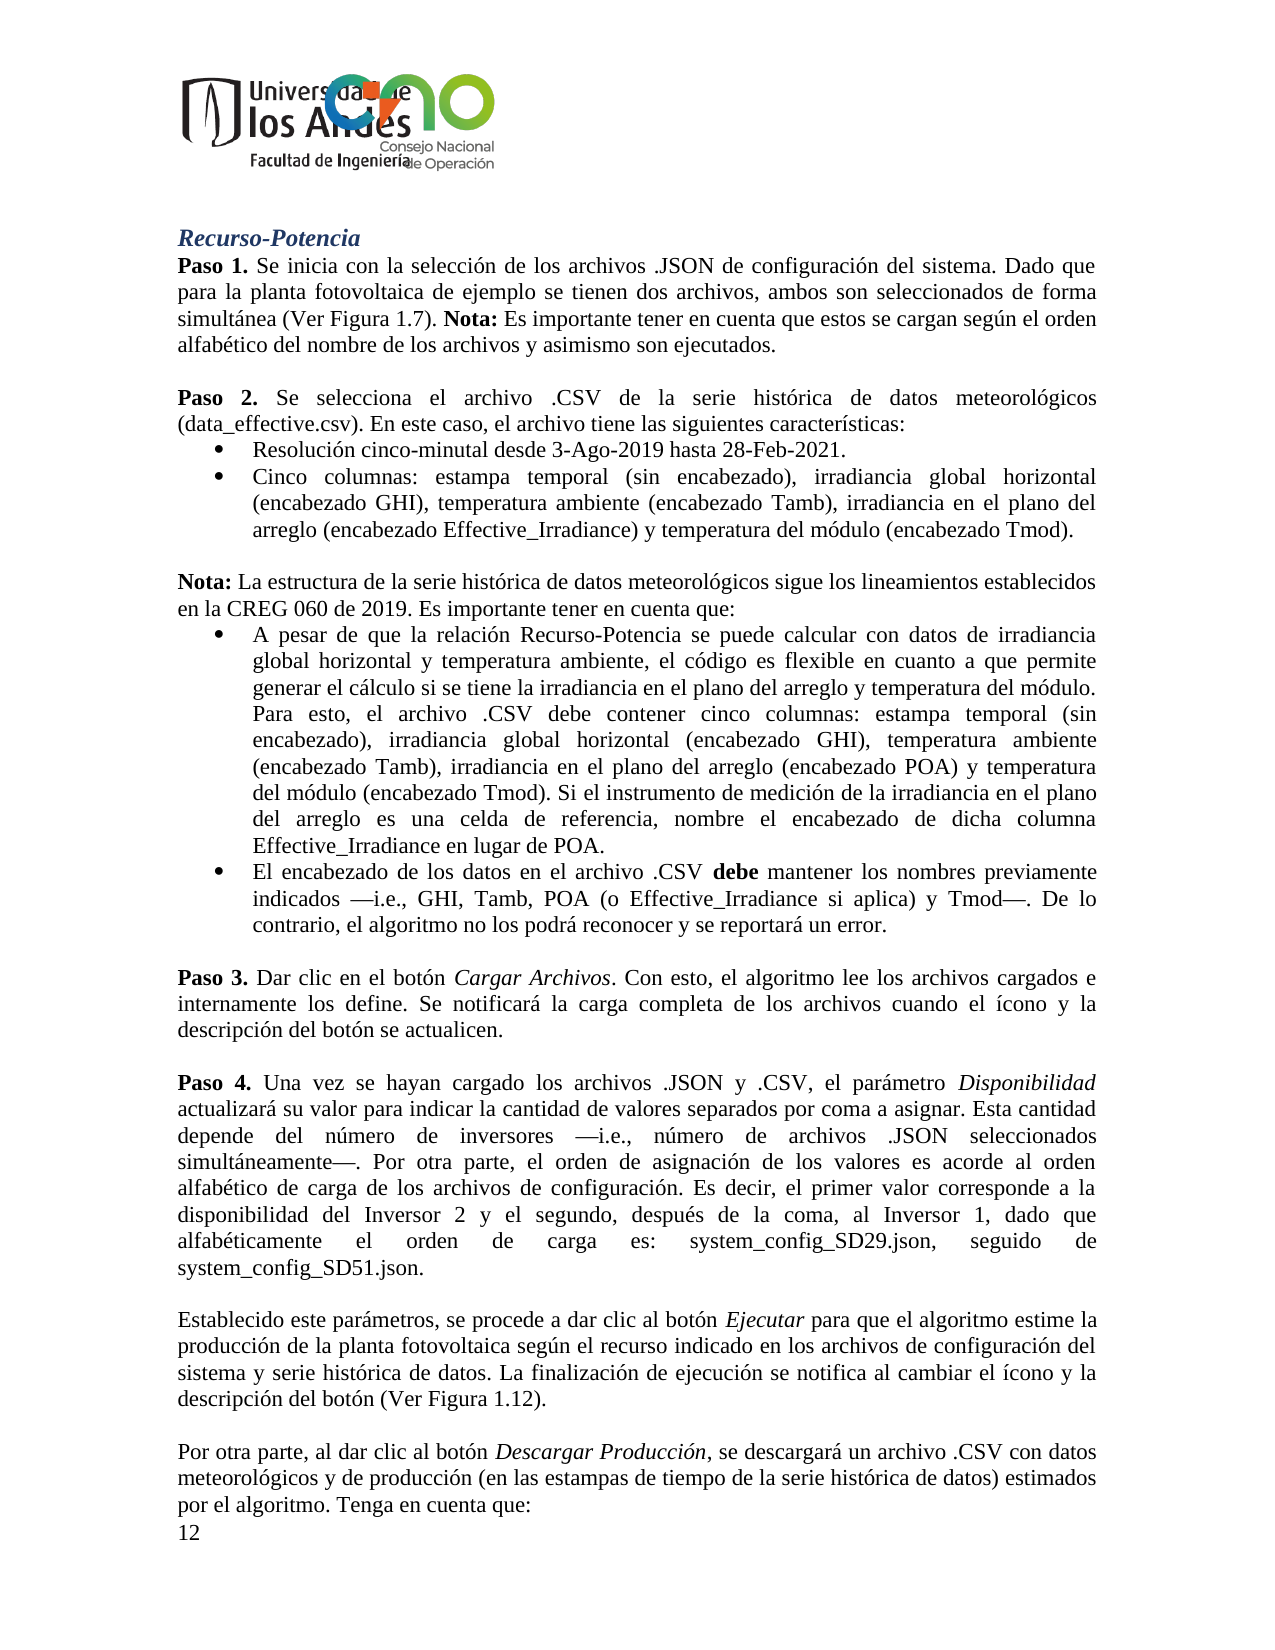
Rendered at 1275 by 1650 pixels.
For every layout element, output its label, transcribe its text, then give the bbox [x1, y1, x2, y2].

text Paso 1. Se inicia con la selección de los archivos .JSON de configuración del sistema. Dado que para la planta fotovoltaica de ejemplo se tienen dos archivos, ambos son seleccionados de forma simultánea (Ver Figura 1.7). Nota: Es importante tener en cuenta que estos se cargan según el orden alfabético del nombre de los archivos y asimismo son ejecutados. [177, 252, 1098, 357]
text Paso 4. Una vez se hayan cargado los archivos .JSON y .CSV, el parámetro Disponibilidad actualizará su valor para indicar la cantidad de valores separados por coma a asignar. Esta cantidad depende del número de inversores —i.e., número de archivos .JSON seleccionados simultáneamente—. Por otra parte, el orden de asignación de los valores es acorde al orden alfabético de carga de los archivos de configuración. Es decir, el primer valor corresponde a la disponibilidad del Inversor 2 y el segundo, después de la coma, al Inversor 1, dado que alfabéticamente el orden de carga es: system_config_SD29.json, seguido de system_config_SD51.json. [177, 1069, 1098, 1280]
text Paso 3. Dar clic en el botón Cargar Archivos. Con esto, el algoritmo lee los archivos cargados e internamente los define. Se notificará la carga completa de los archivos cuando el ícono y la descripción del botón se actualicen. [177, 964, 1098, 1043]
picture [324, 73, 495, 172]
list Resolución cinco-minutal desde 3-Ago-2019 hasta 28-Feb-2021. [215, 437, 1098, 463]
subtitle Recurso-Potencia [177, 223, 1098, 252]
list El encabezado de los datos en el archivo .CSV debe mantener los nombres previamente indicados —i.e., GHI, Tamb, POA (o Effective_Irradiance si aplica) y Tmod—. De lo contrario, el algoritmo no los podrá reconocer y se reportará un error. [215, 858, 1098, 937]
text Nota: La estructura de la serie histórica de datos meteorológicos sigue los lineamientos establecidos en la CREG 060 de 2019. Es importante tener en cuenta que: [177, 568, 1098, 621]
text Establecido este parámetros, se procede a dar clic al botón Ejecutar para que el algoritmo estime la producción de la planta fotovoltaica según el recurso indicado en los archivos de configuración del sistema y serie histórica de datos. La finalización de ejecución se notifica al cambiar el ícono y la descripción del botón (Ver Figura 1.12). [177, 1306, 1098, 1412]
list A pesar de que la relación Recurso-Potencia se puede calcular con datos de irradiancia global horizontal y temperatura ambiente, el código es flexible en cuanto a que permite generar el cálculo si se tiene la irradiancia en el plano del arreglo y temperatura del módulo. Para esto, el archivo .CSV debe contener cinco columnas: estampa temporal (sin encabezado), irradiancia global horizontal (encabezado GHI), temperatura ambiente (encabezado Tamb), irradiancia en el plano del arreglo (encabezado POA) y temperatura del módulo (encabezado Tmod). Si el instrumento de medición de la irradiancia en el plano del arreglo es una celda de referencia, nombre el encabezado de dicha columna Effective_Irradiance en lugar de POA. [215, 621, 1098, 858]
list Cinco columnas: estampa temporal (sin encabezado), irradiancia global horizontal (encabezado GHI), temperatura ambiente (encabezado Tamb), irradiancia en el plano del arreglo (encabezado Effective_Irradiance) y temperatura del módulo (encabezado Tmod). [215, 463, 1098, 542]
text Paso 2. Se selecciona el archivo .CSV de la serie histórica de datos meteorológicos (data_effective.csv). En este caso, el archivo tiene las siguientes características: [177, 384, 1098, 437]
text Por otra parte, al dar clic al botón Descargar Producción, se descargará un archivo .CSV con datos meteorológicos y de producción (en las estampas de tiempo de la serie histórica de datos) estimados por el algoritmo. Tenga en cuenta que: [177, 1438, 1098, 1517]
